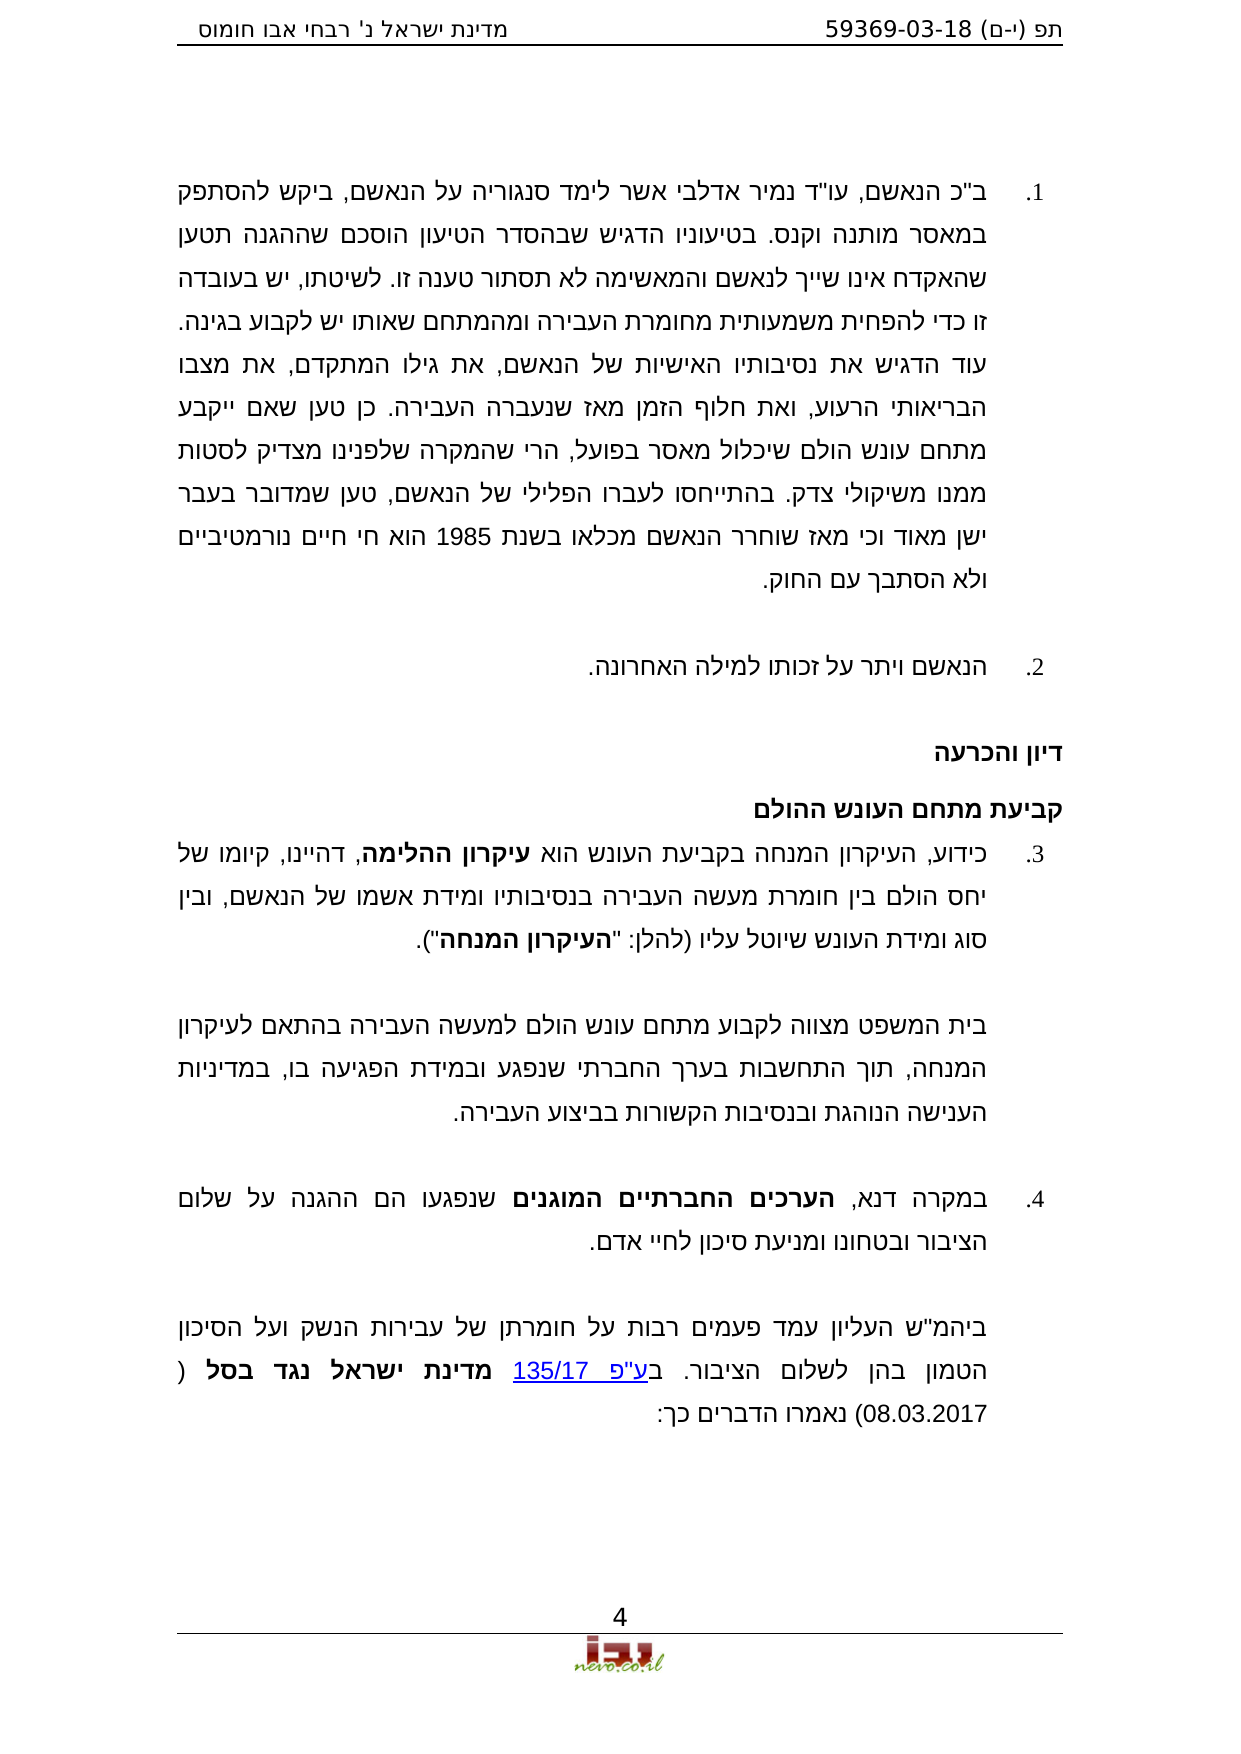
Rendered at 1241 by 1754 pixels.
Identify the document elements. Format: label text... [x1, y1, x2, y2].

picture [574, 1635, 666, 1673]
text בית המשפט מצווה לקבוע מתחם עונש הולם למעשה העבירה בהתאם לעיקרון המנחה, תוך התחשבות בערך החברתי שנפגע ובמידת הפגיעה בו, במדיניות הענישה הנוהגת ובנסיבות הקשורות בביצוע העבירה. [177, 1011, 988, 1126]
list במקרה דנא, הערכים החברתיים המוגנים שנפגעו הם ההגנה על שלום הציבור ובטחונו ומניעת סיכון לחיי אדם. [177, 1184, 1026, 1256]
text דיון והכרעה [177, 738, 1063, 767]
list ב"כ הנאשם, עו"ד נמיר אדלבי אשר לימד סנגוריה על הנאשם, ביקש להסתפק במאסר מותנה וקנס. בטיעוניו הדגיש שבהסדר הטיעון הוסכם שההגנה תטען שהאקדח אינו שייך לנאשם והמאשימה לא תסתור טענה זו. לשיטתו, יש בעובדה זו כדי להפחית משמעותית מחומרת העבירה ומהמתחם שאותו יש לקבוע בגינה. עוד הדגיש את נסיבותיו האישיות של הנאשם, את גילו המתקדם, את מצבו הבריאותי הרעוע, ואת חלוף הזמן מאז שנעברה העבירה. כן טען שאם ייקבע מתחם עונש הולם שיכלול מאסר בפועל, הרי שהמקרה שלפנינו מצדיק לסטות ממנו משיקולי צדק. בהתייחסו לעברו הפלילי של הנאשם, טען שמדובר בעבר ישן מאוד וכי מאז שוחרר הנאשם מכלאו בשנת 1985 הוא חי חיים נורמטיביים ולא הסתבך עם החוק. [177, 177, 1026, 594]
list הנאשם ויתר על זכותו למילה האחרונה. [177, 652, 1026, 681]
text ביהמ"ש העליון עמד פעמים רבות על חומרתן של עבירות הנשק ועל הסיכון הטמון בהן לשלום הציבור. בע"פ 135/17 מדינת ישראל נגד בסל (08.03.2017) נאמרו הדברים כך: [177, 1313, 988, 1428]
list כידוע, העיקרון המנחה בקביעת העונש הוא עיקרון ההלימה, דהיינו, קיומו של יחס הולם בין חומרת מעשה העבירה בנסיבותיו ומידת אשמו של הנאשם, ובין סוג ומידת העונש שיוטל עליו (להלן: "העיקרון המנחה"). [177, 839, 1026, 954]
text קביעת מתחם העונש ההולם [177, 796, 1063, 824]
